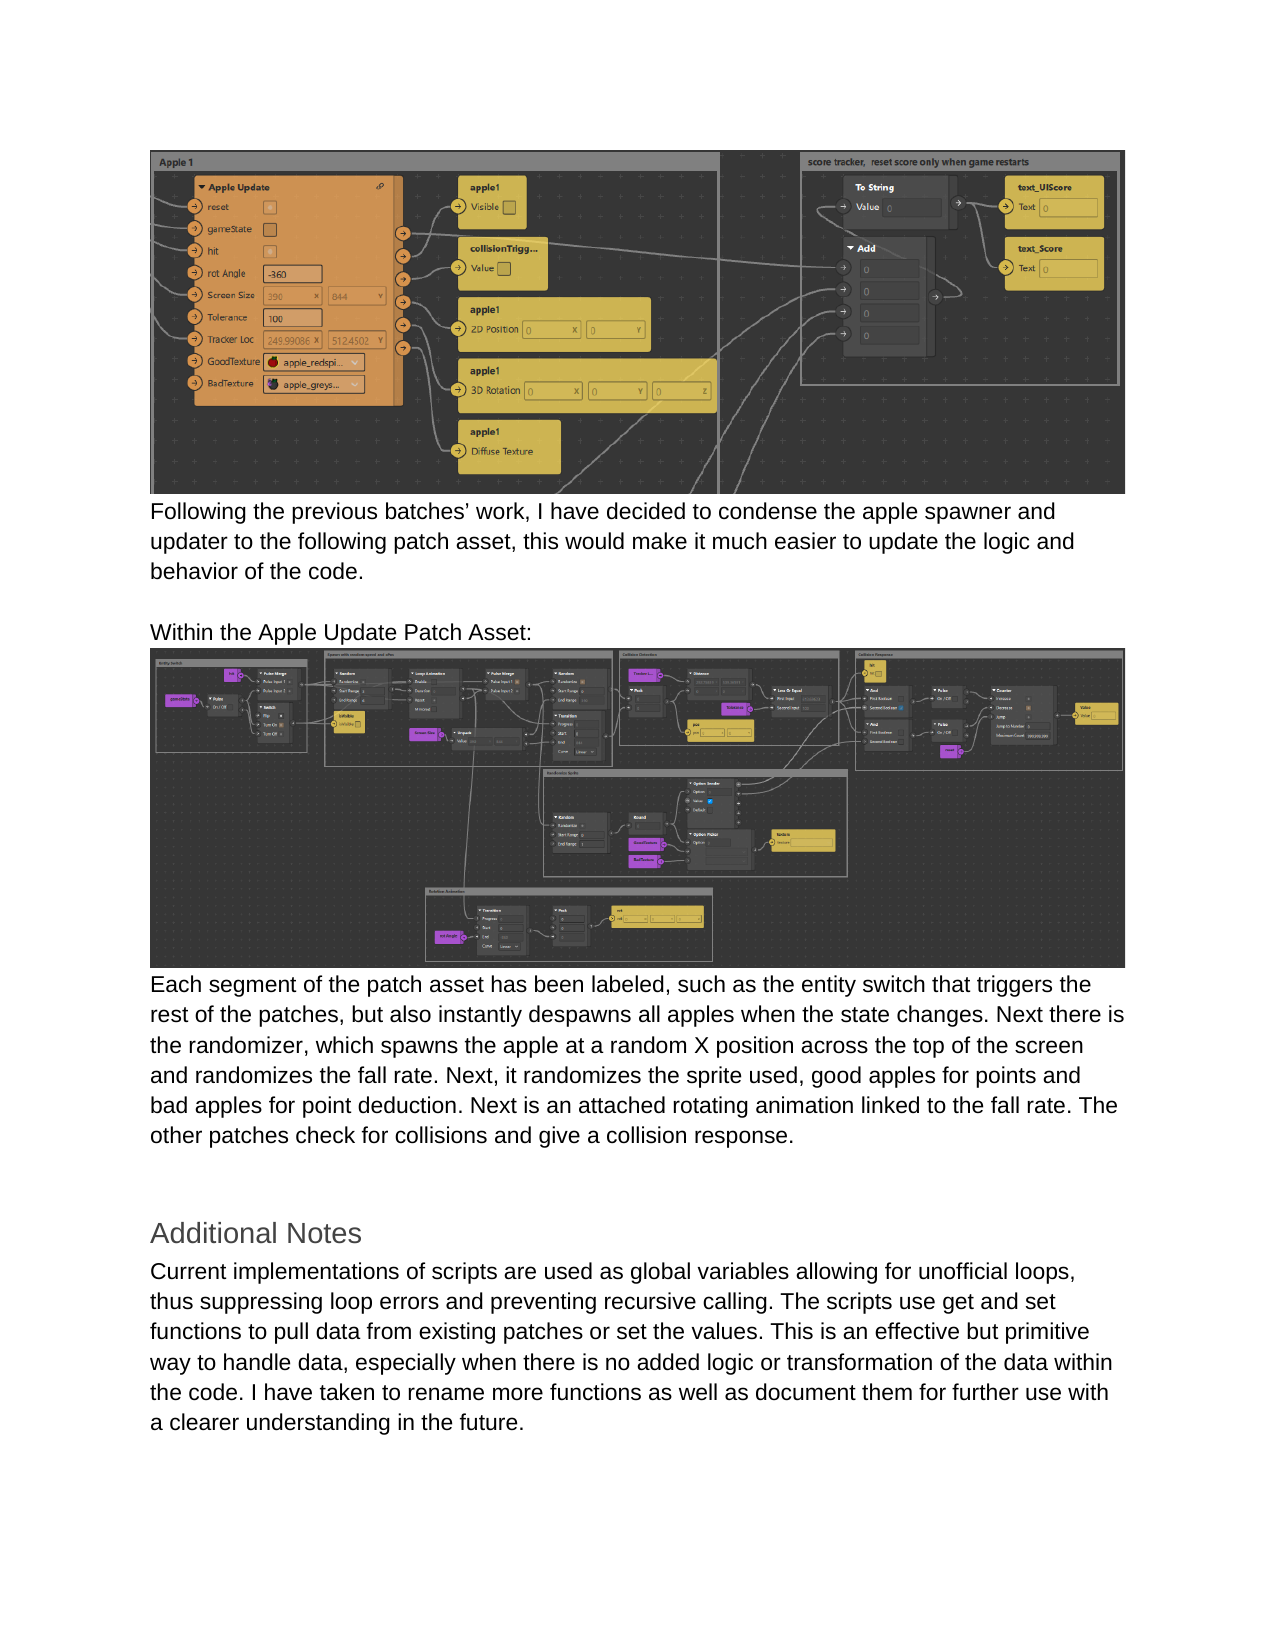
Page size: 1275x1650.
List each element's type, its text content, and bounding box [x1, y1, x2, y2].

text Current implementations of scripts are used as global variables allowing for unofficial loops, thus suppressing loop errors and preventing recursive calling. The scripts use get and set functions to pull data from existing patches or set the values. This is an effective but primitive way to handle data, especially when there is no added logic or transformation of the data within the code. I have taken to rename more functions as well as document them for further use with a clearer understanding in the future. [150, 1258, 1125, 1435]
subtitle Additional Notes [150, 1216, 1125, 1249]
text Following the previous batches’ work, I have decided to condense the apple spawner and updater to the following patch asset, this would make it much easier to update the logic and behavior of the code. [150, 498, 1125, 584]
picture [150, 648, 1125, 968]
text Each segment of the patch asset has been labeled, such as the entity switch that triggers the rest of the patches, but also instantly despawns all apples when the state changes. Next there is the randomizer, which spawns the apple at a random X position across the top of the screen and randomizes the fall rate. Next, it randomizes the sprite used, good apples for points and bad apples for point deduction. Next is an attached rotating animation linked to the fall rate. The other patches check for collisions and give a collision response. [150, 971, 1125, 1149]
picture [150, 150, 1125, 494]
text Within the Apple Update Patch Asset: [150, 618, 1125, 645]
